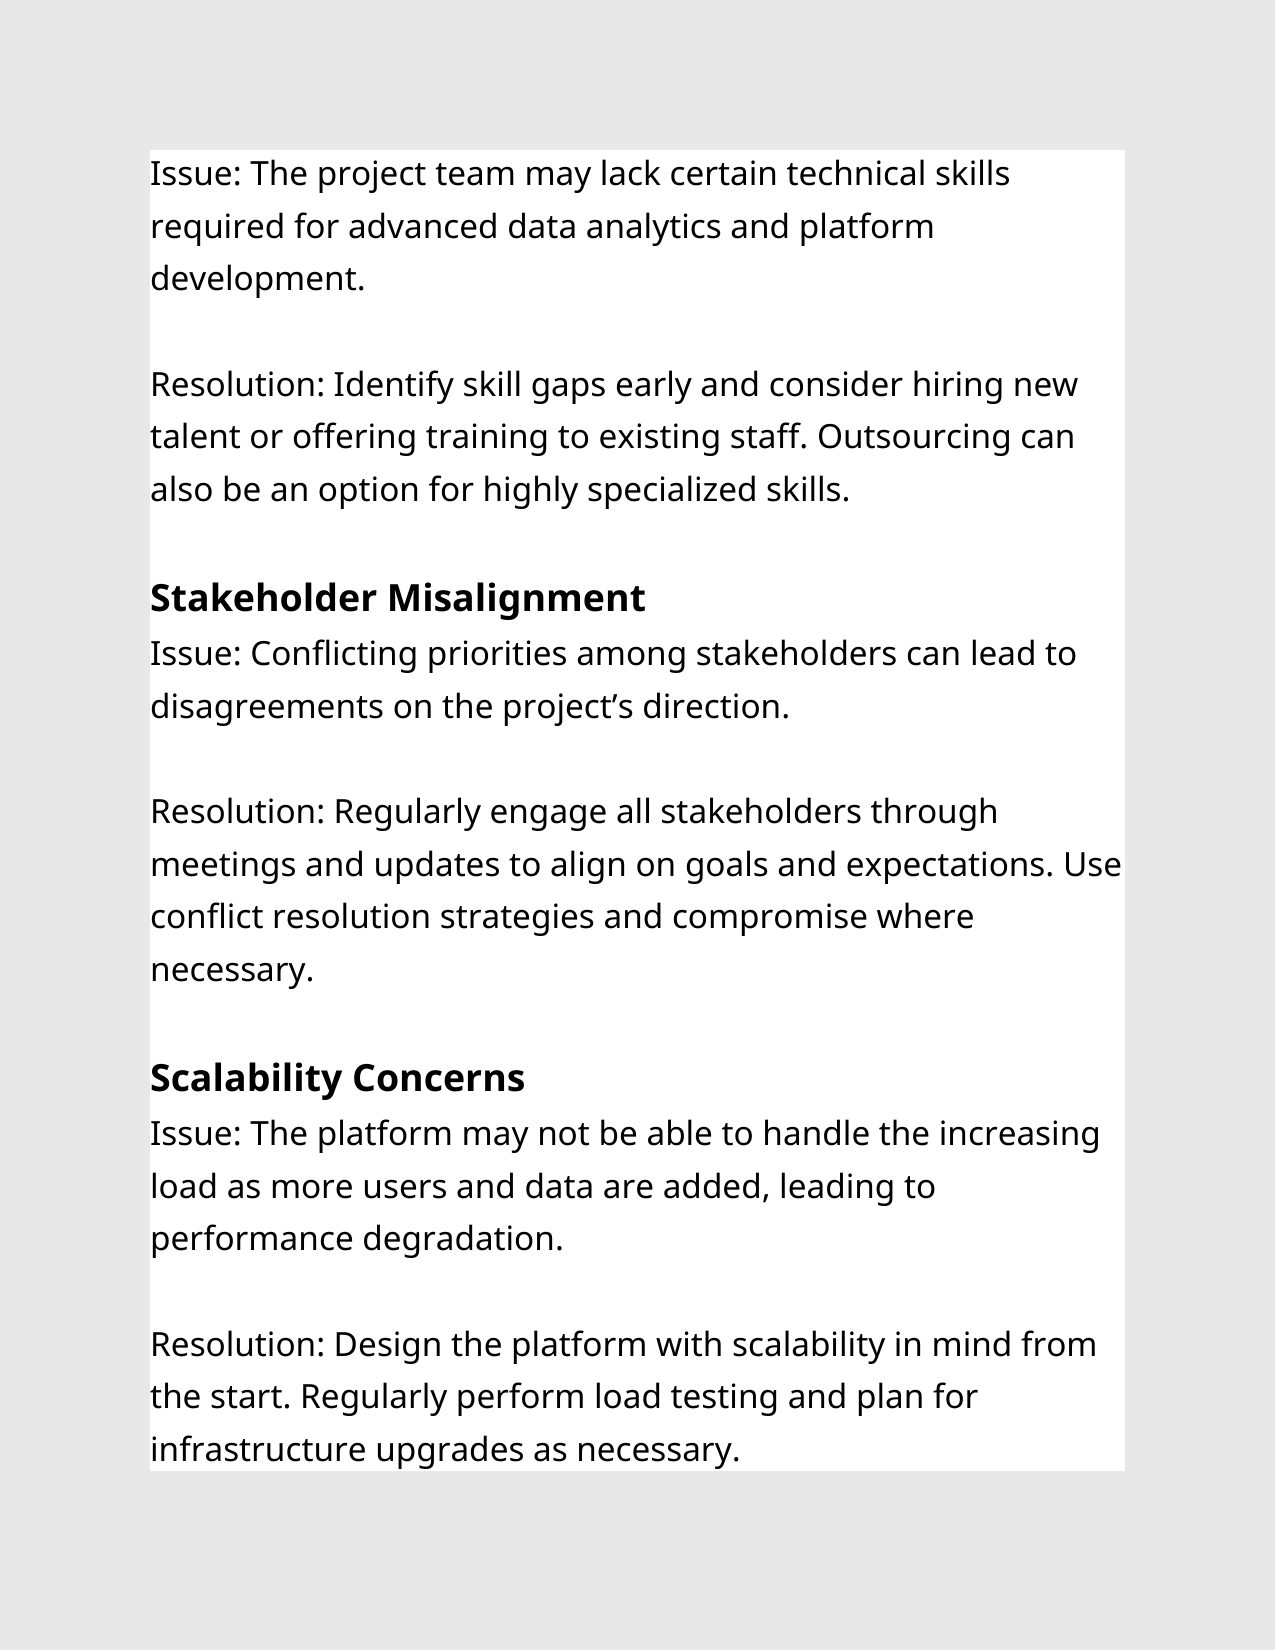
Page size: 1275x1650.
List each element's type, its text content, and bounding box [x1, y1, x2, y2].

text Issue: The platform may not be able to handle the increasing load as more users and data are added, leading to performance degradation. [150, 1110, 1125, 1261]
text Resolution: Regularly engage all stakeholders through meetings and updates to align on goals and expectations. Use conflict resolution strategies and compromise where necessary. [150, 788, 1125, 991]
text Stakeholder Misalignment [150, 571, 1125, 622]
text Scalability Concerns [150, 1051, 1125, 1102]
text Resolution: Identify skill gaps early and consider hiring new talent or offering training to existing staff. Outsourcing can also be an option for highly specialized skills. [150, 360, 1125, 511]
text Issue: Conflicting priorities among stakeholders can lead to disagreements on the project’s direction. [150, 630, 1125, 728]
text Issue: The project team may lack certain technical skills required for advanced data analytics and platform development. [150, 150, 1125, 301]
text Resolution: Design the platform with scalability in mind from the start. Regularly perform load testing and plan for infrastructure upgrades as necessary. [150, 1320, 1125, 1471]
